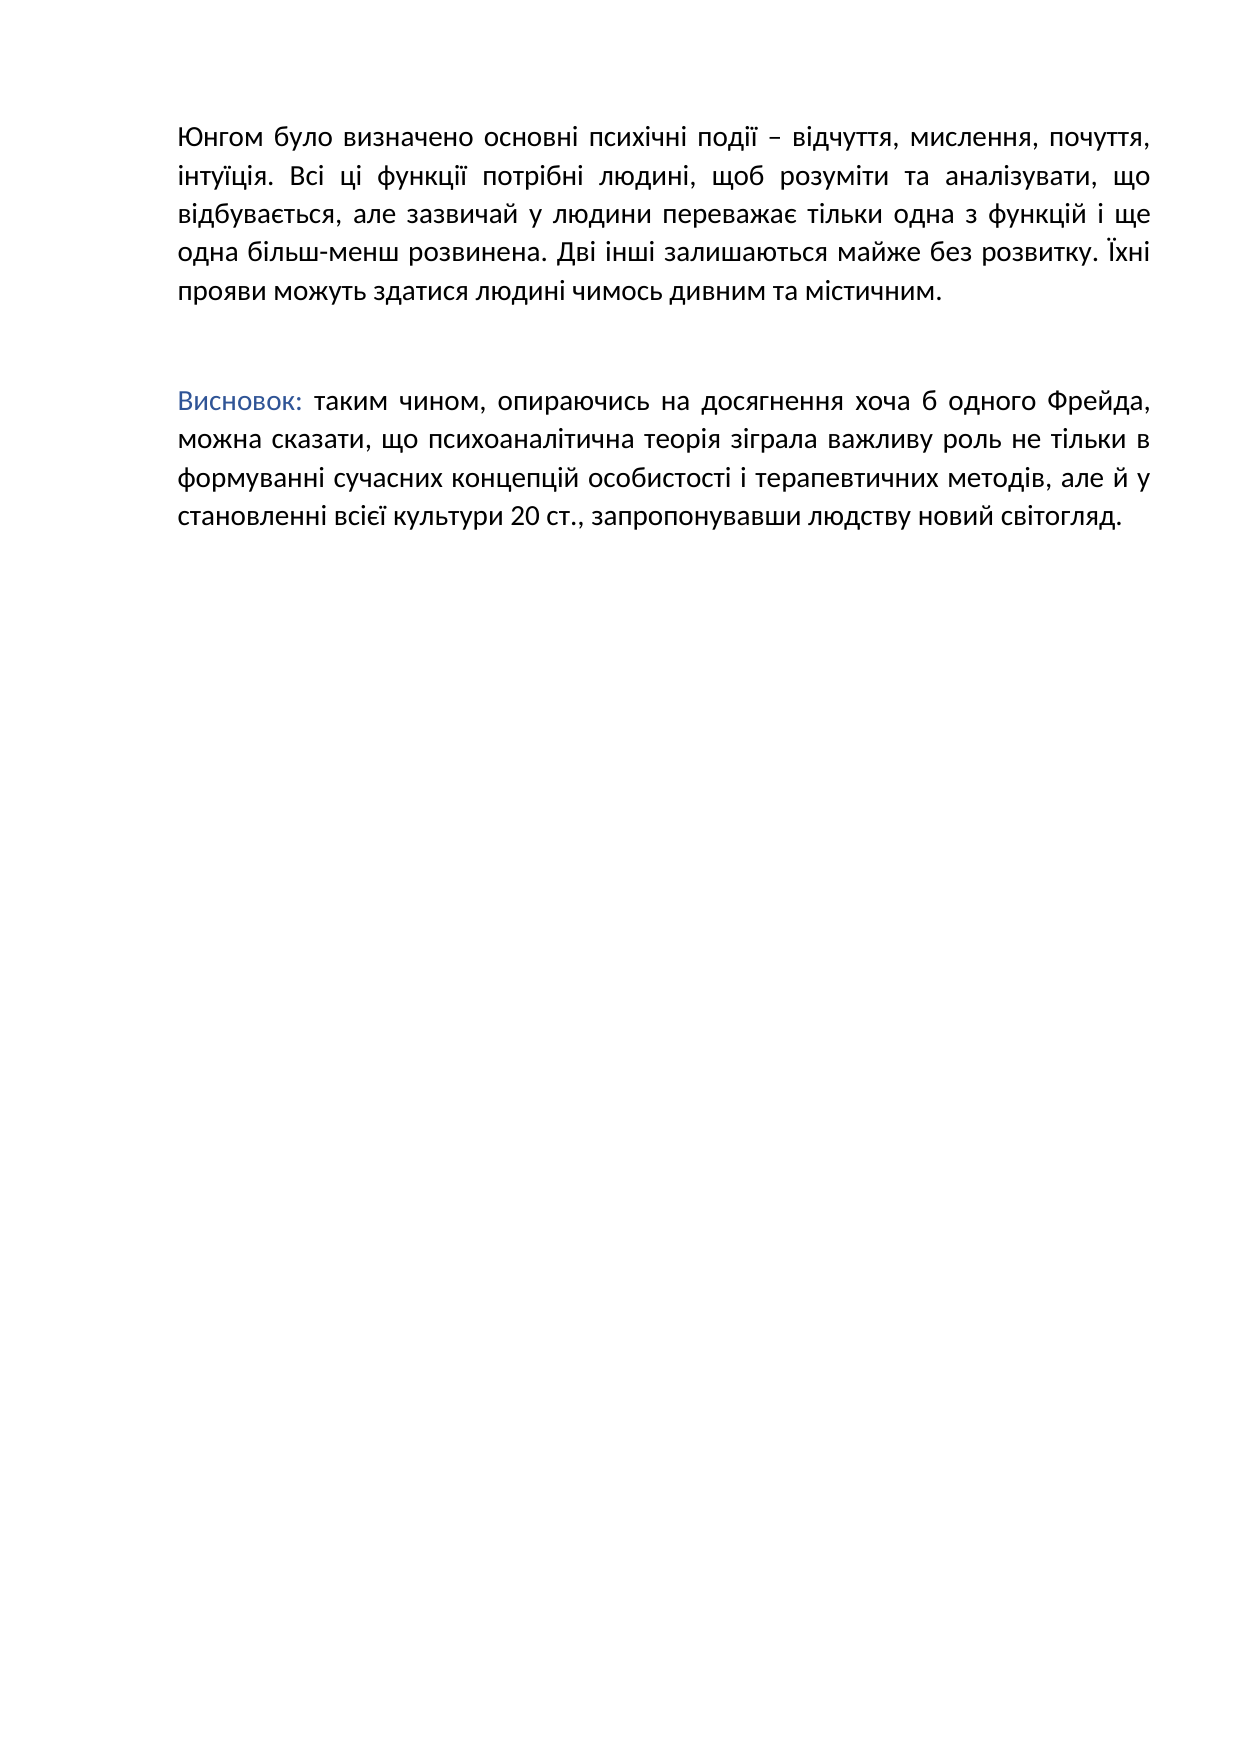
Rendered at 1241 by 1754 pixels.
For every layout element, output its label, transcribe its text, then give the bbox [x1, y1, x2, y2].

text Юнгом було визначено основні психічні події – відчуття, мислення, почуття, інтуїція. Всі ці функції потрібні людині, щоб розуміти та аналізувати, що відбувається, але зазвичай у людини переважає тільки одна з функцій і ще одна більш-менш розвинена. Дві інші залишаються майже без розвитку. Їхні прояви можуть здатися людині чимось дивним та містичним. [177, 118, 1152, 307]
text Висновок: таким чином, опираючись на досягнення хоча б одного Фрейда, можна сказати, що психоаналітична теорія зіграла важливу роль не тільки в формуванні сучасних концепцій особистості і терапевтичних методів, але й у становленні всієї культури 20 ст., запропонувавши людству новий світогляд. [177, 382, 1152, 533]
